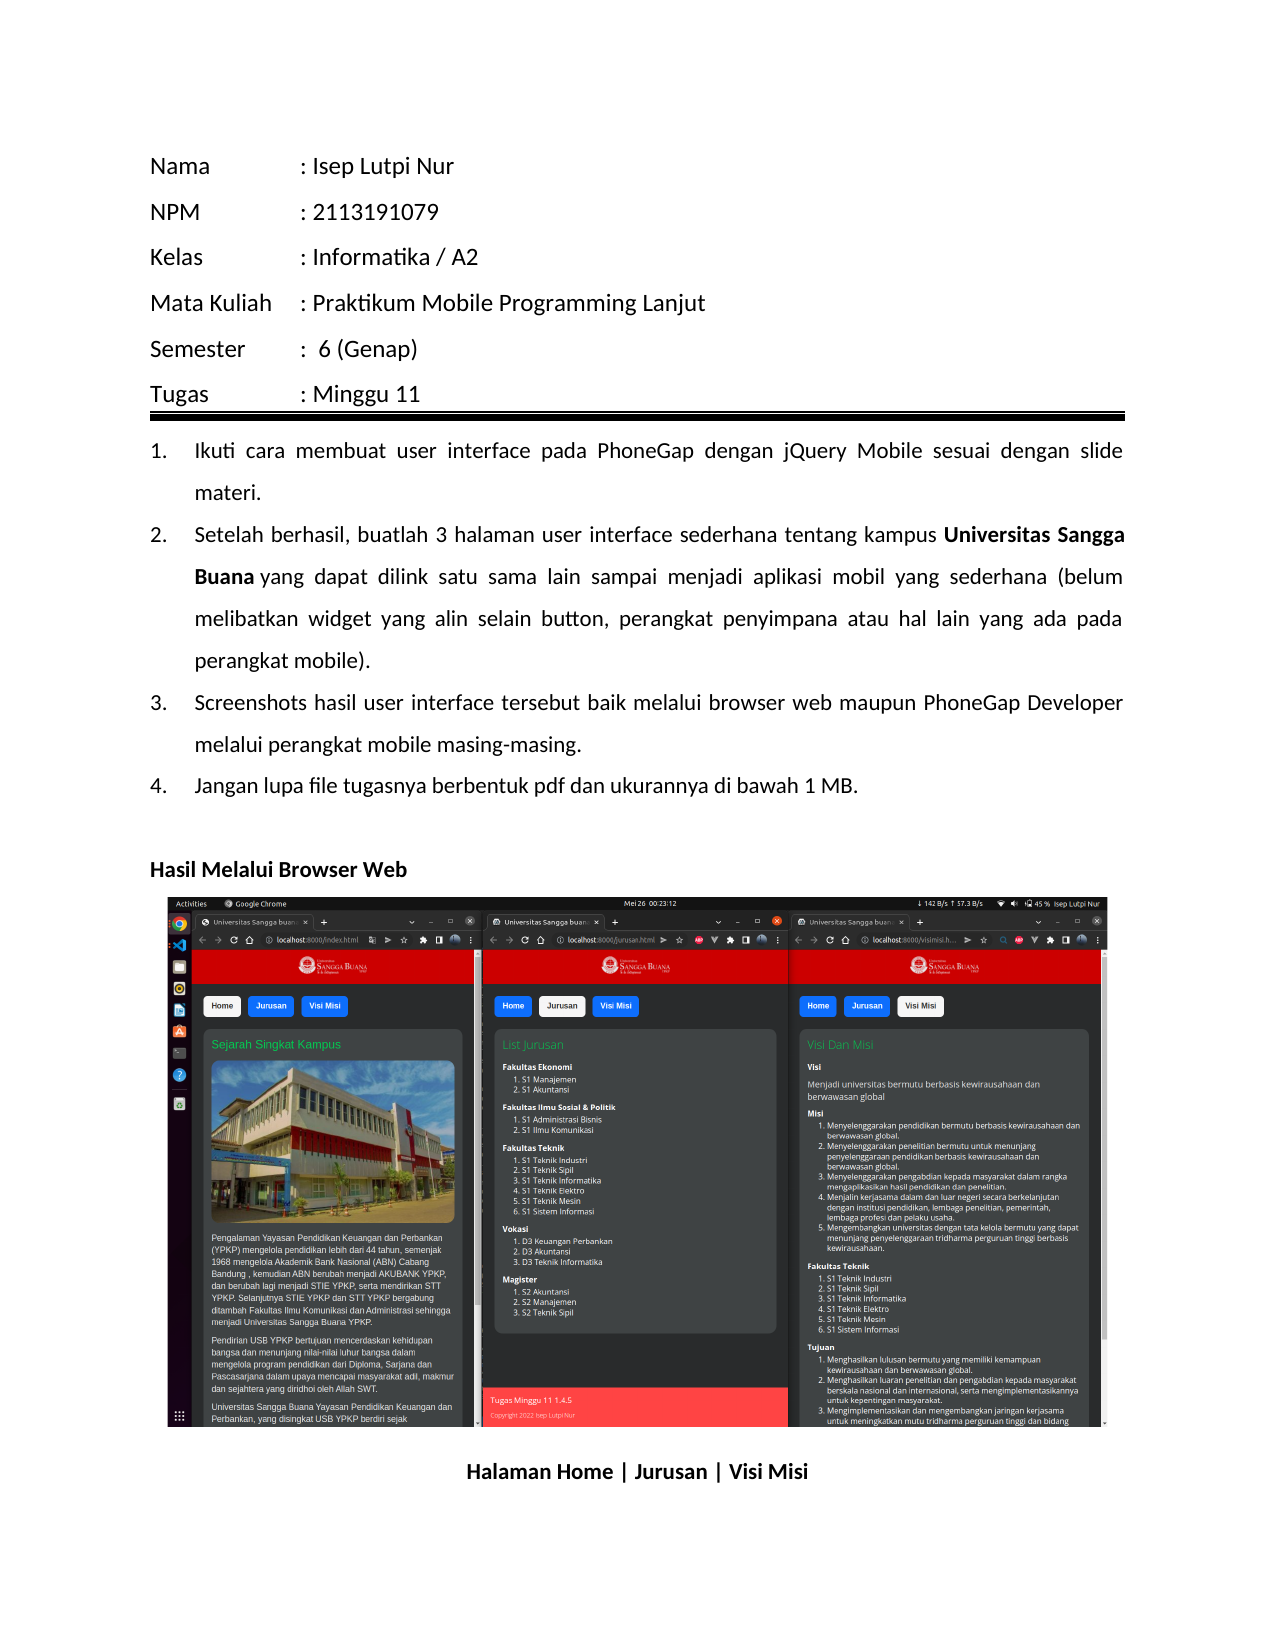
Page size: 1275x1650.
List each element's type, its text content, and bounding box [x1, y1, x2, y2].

text Nama : Isep Lutpi Nur [150, 150, 1125, 181]
list Screenshots hasil user interface tersebut baik melalui browser web maupun PhoneGap Developer melalui perangkat mobile masing-masing. [150, 688, 1125, 758]
text NPM : 2113191079 [150, 196, 1125, 226]
text Hasil Melalui Browser Web [150, 856, 1125, 884]
text Mata Kuliah : Praktikum Mobile Programming Lanjut [150, 287, 1125, 318]
text Kelas : Informatika / A2 [150, 241, 1125, 272]
picture [167, 897, 1108, 1427]
list Jangan lupa file tugasnya berbentuk pdf dan ukurannya di bawah 1 MB. [150, 772, 1125, 800]
text Halaman Home | Jurusan | Visi Misi [150, 1457, 1125, 1485]
list Ikuti cara membuat user interface pada PhoneGap dengan jQuery Mobile sesuai dengan slide materi. [150, 436, 1125, 506]
text Semester : 6 (Genap) [150, 333, 1125, 363]
list Setelah berhasil, buatlah 3 halaman user interface sederhana tentang kampus Universitas Sangga Buana yang dapat dilink satu sama lain sampai menjadi aplikasi mobil yang sederhana (belum melibatkan widget yang alin selain button, perangkat penyimpana atau hal lain yang ada pada perangkat mobile). [150, 520, 1125, 674]
text Tugas : Minggu 11 [150, 379, 1125, 411]
